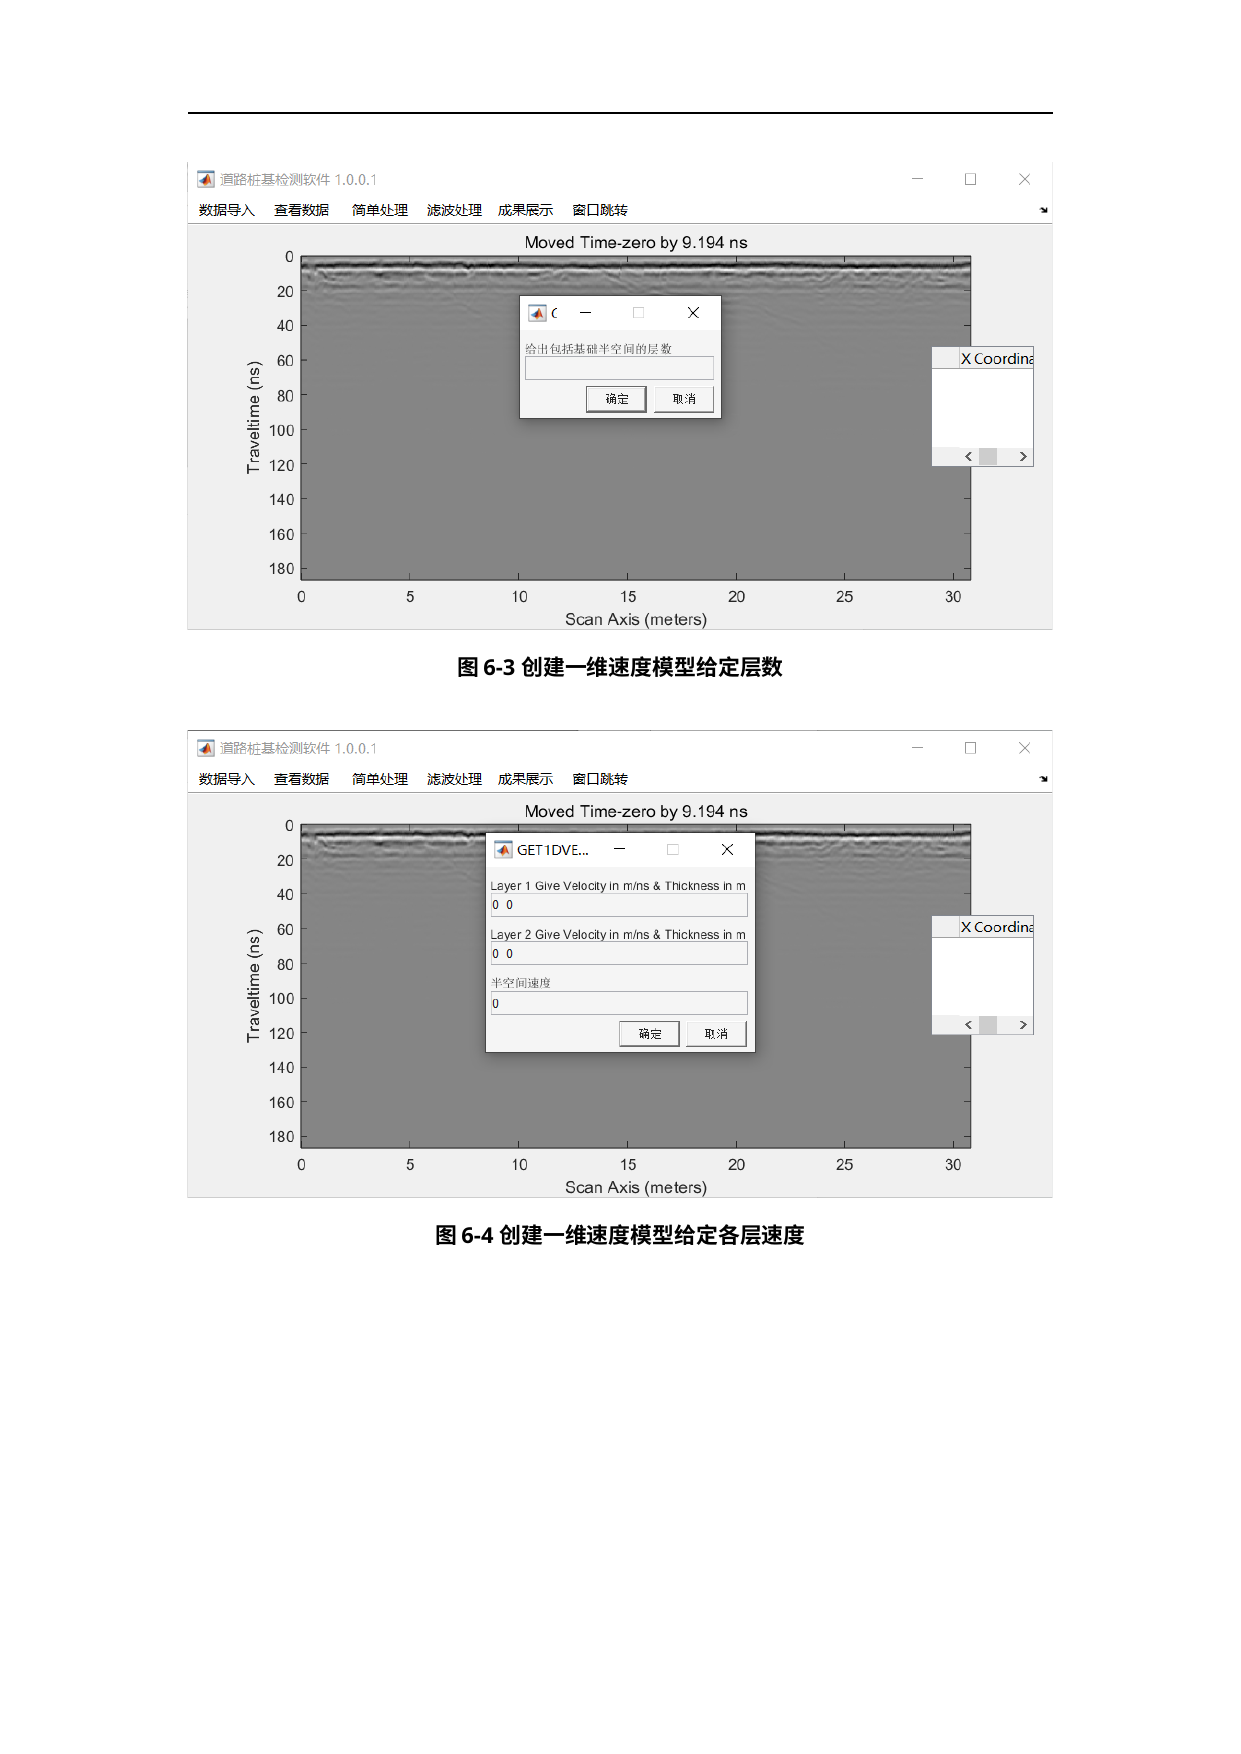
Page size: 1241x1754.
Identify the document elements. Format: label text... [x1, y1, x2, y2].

text 图6-4 创建一维速度模型给定各层速度 [187, 1218, 1053, 1250]
picture [187, 730, 1053, 1198]
picture [187, 162, 1053, 630]
text 图6-3 创建一维速度模型给定层数 [187, 649, 1053, 682]
